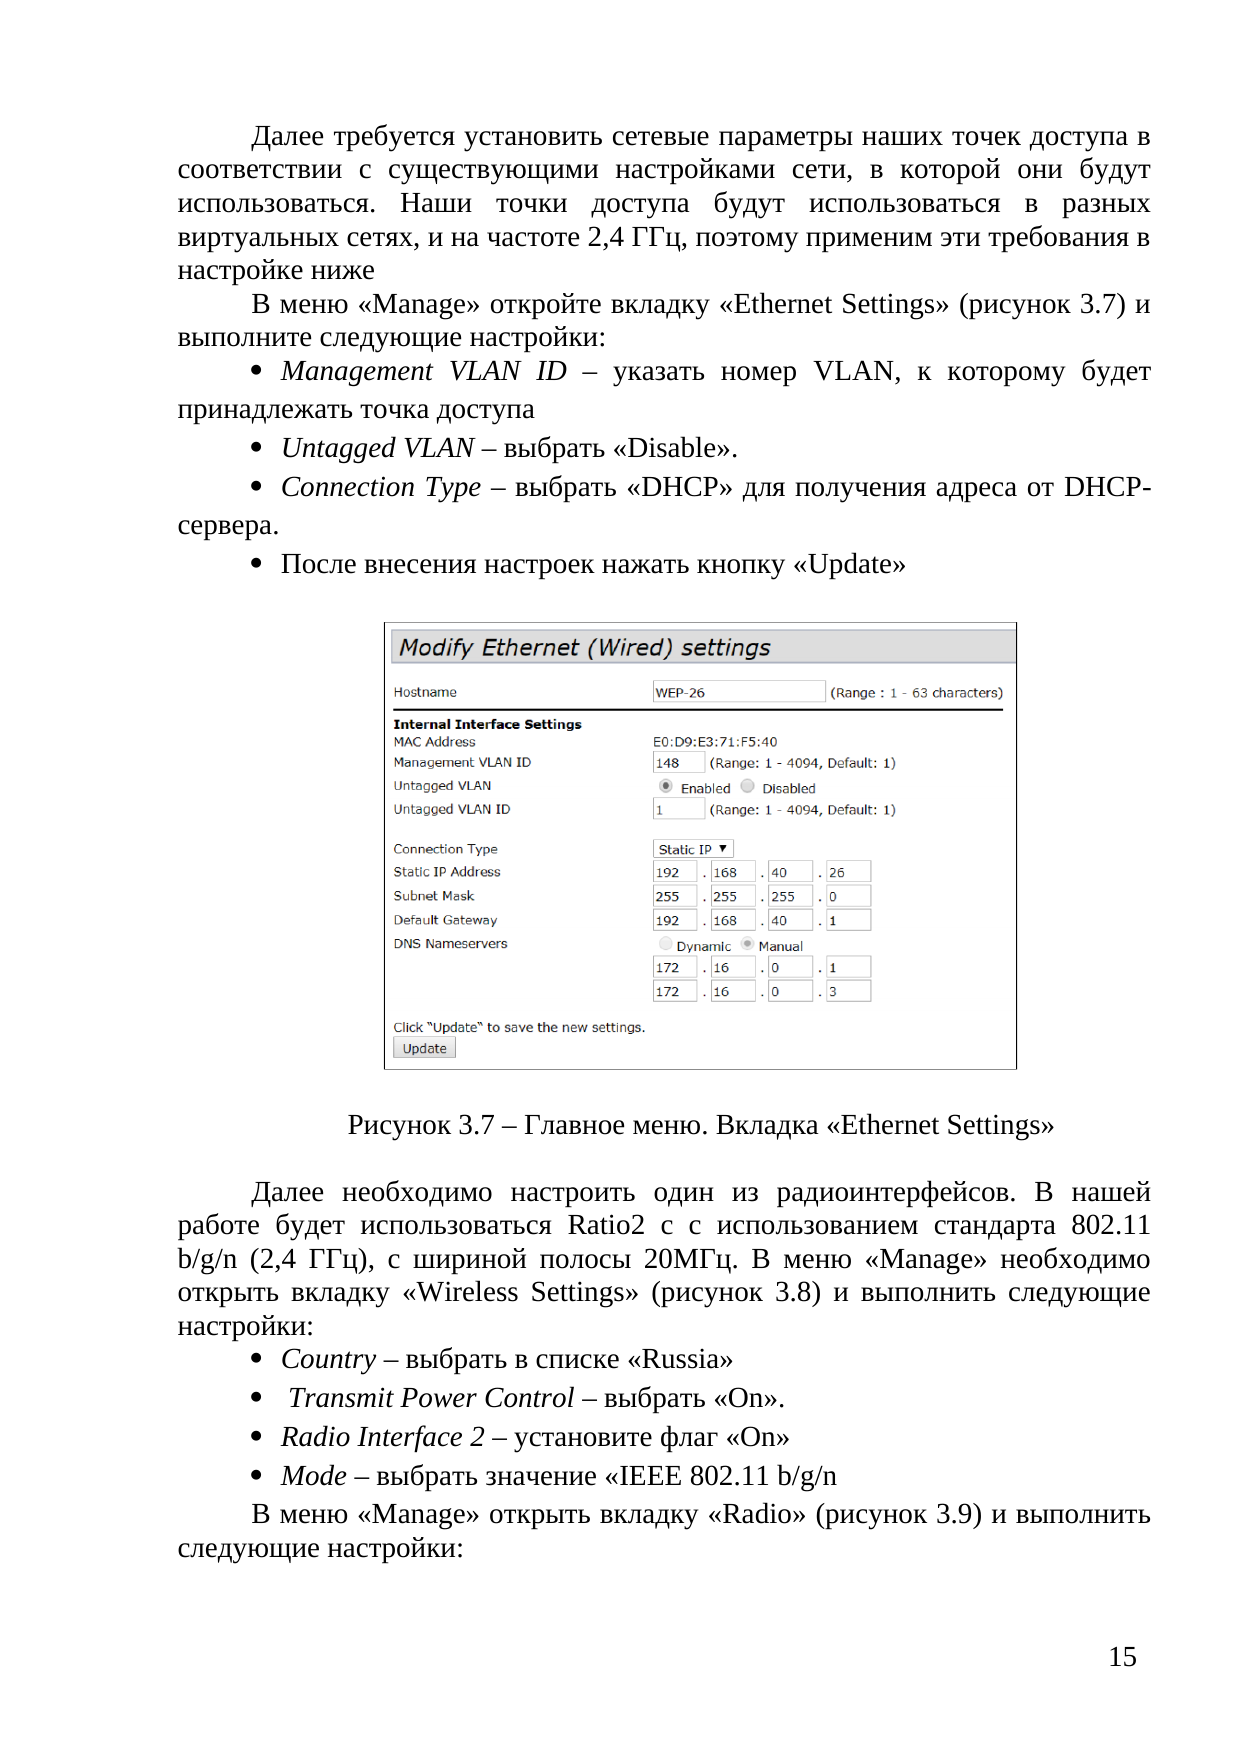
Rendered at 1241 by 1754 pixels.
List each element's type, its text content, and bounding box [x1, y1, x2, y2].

text В меню «Manage» открыть вкладку «Radio» (рисунок 3.9) и выполнить следующие настройки: [177, 1496, 1152, 1563]
list Connection Type – выбрать «DHCP» для получения адреса от DHCP-сервера. [177, 469, 1152, 541]
list После внесения настроек нажать кнопку «Update» [177, 546, 1152, 579]
list Mode – выбрать значение «IEEE 802.11 b/g/n [177, 1458, 1152, 1491]
list Transmit Power Control – выбрать «On». [177, 1380, 1152, 1414]
text Рисунок 3.7 – Главное меню. Вкладка «Ethernet Settings» [177, 1107, 1152, 1140]
text Далее требуется установить сетевые параметры наших точек доступа в соответствии с существующими настройками сети, в которой они будут использоваться. Наши точки доступа будут использоваться в разных виртуальных сетях, и на частоте 2,4 ГГц, поэтому применим эти требования в настройке ниже [177, 118, 1152, 286]
list Radio Interface 2 – установите флаг «On» [177, 1419, 1152, 1453]
text Далее необходимо настроить один из радиоинтерфейсов. В нашей работе будет использоваться Ratio2 c с использованием стандарта 802.11 b/g/n (2,4 ГГц), с шириной полосы 20МГц. В меню «Manage» необходимо открыть вкладку «Wireless Settings» (рисунок 3.8) и выполнить следующие настройки: [177, 1174, 1152, 1342]
list Management VLAN ID – указать номер VLAN, к которому будет принадлежать точка доступа [177, 353, 1152, 425]
picture [380, 618, 1023, 1074]
list Untagged VLAN – выбрать «Disable». [177, 430, 1152, 464]
list Country – выбрать в списке «Russia» [177, 1342, 1152, 1375]
text В меню «Manage» откройте вкладку «Ethernet Settings» (рисунок 3.7) и выполните следующие настройки: [177, 286, 1152, 353]
